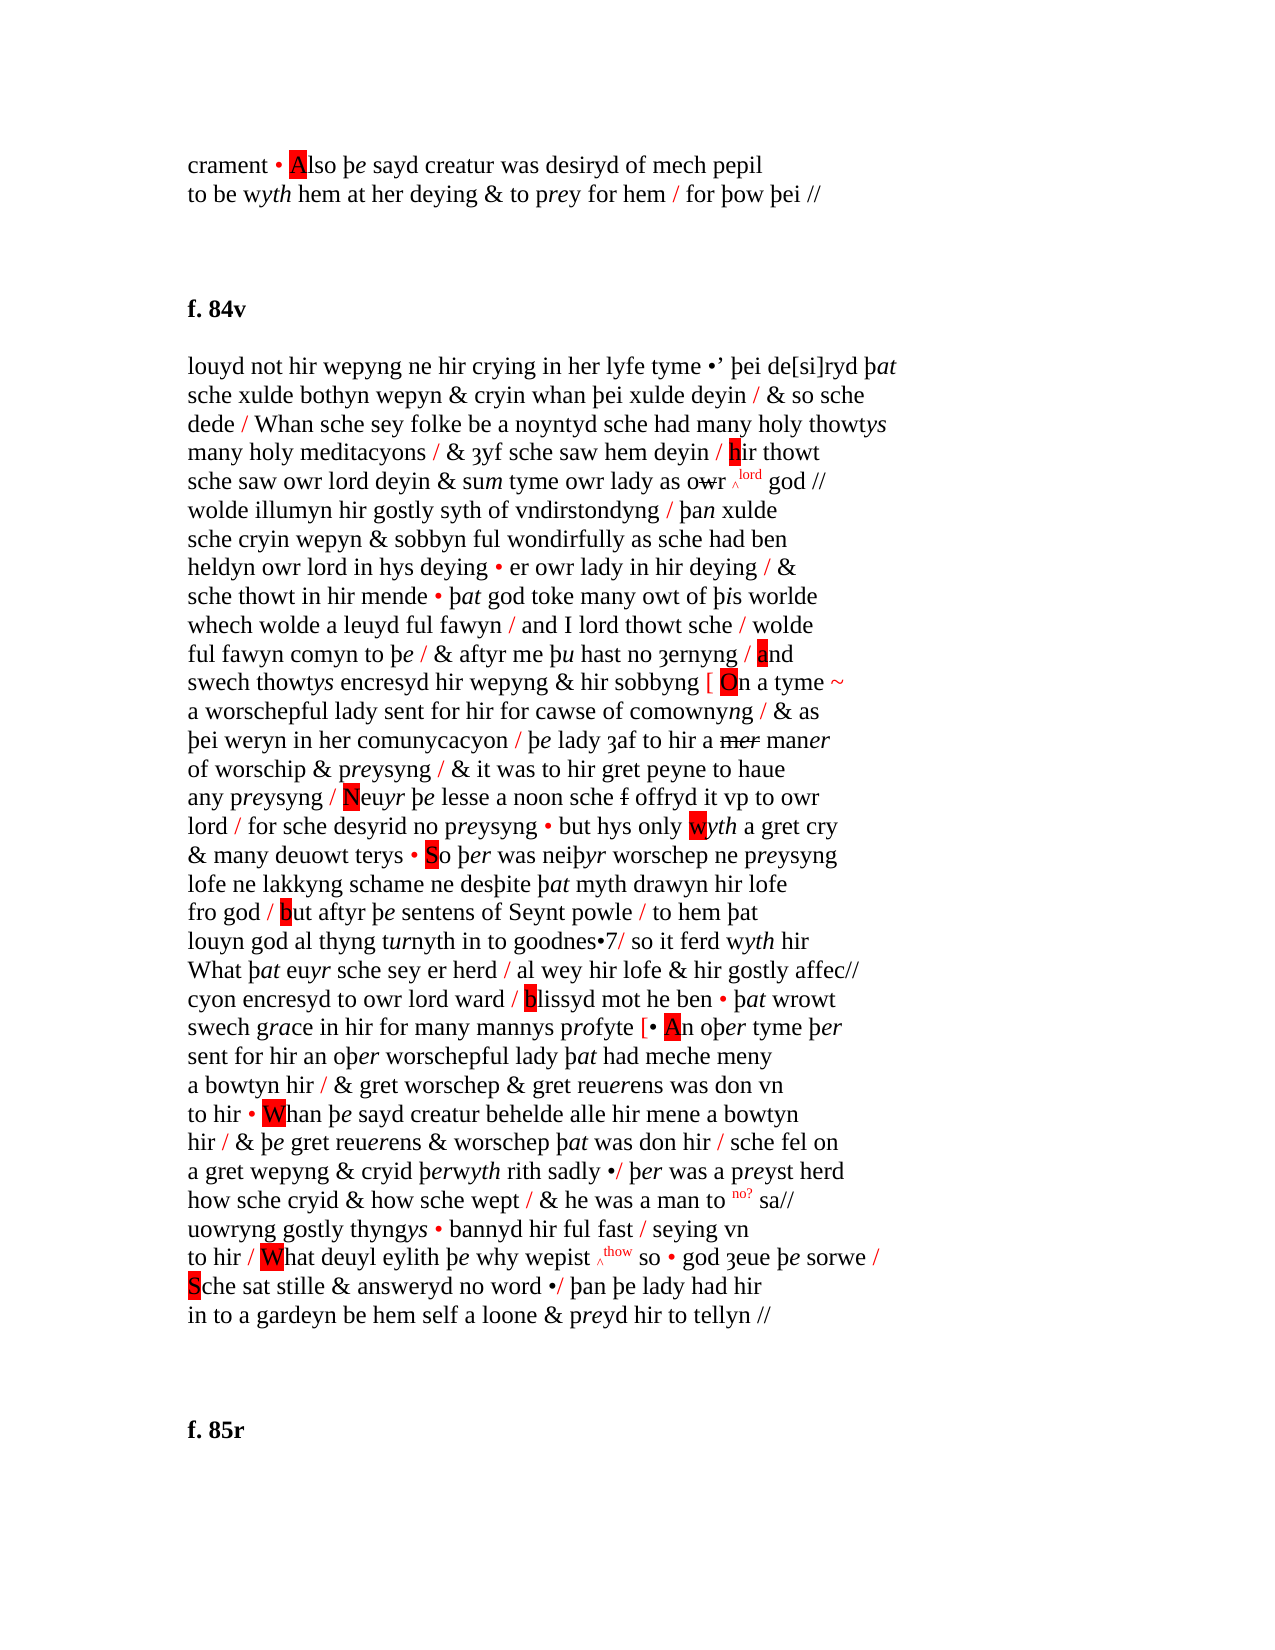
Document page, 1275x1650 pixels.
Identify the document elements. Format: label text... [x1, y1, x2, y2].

text in to a gardeyn be hem self a loone & preyd hir to tellyn // [187, 1300, 1087, 1329]
text louyn god al thyng turnyth in to goodnes•7/ so it ferd wyth hir [187, 926, 1087, 955]
text fro god / but aftyr þe sentens of Seynt powle / to hem þat [187, 897, 1087, 926]
text & many deuowt terys • So þer was neiþyr worschep ne preysyng [439, 840, 1087, 869]
text a worschepful lady sent for hir for cawse of comownyng / & as [187, 696, 1087, 725]
text þei weryn in her comunycacyon / þe lady ȝaf to hir a mer maner [187, 725, 1087, 754]
text uowryng gostly thyngys • bannyd hir ful fast / seying vn [187, 1214, 1087, 1242]
text Sche sat stille & answeryd no word •/ þan þe lady had hir [201, 1271, 1087, 1300]
text ful fawyn comyn to þe / & aftyr me þu hast no ȝernyng / and [187, 639, 757, 667]
text f. 85r [187, 1415, 1087, 1444]
text dede / Whan sche sey folke be a noyntyd sche had many holy thowtys [187, 409, 1087, 437]
text heldyn owr lord in hys deying • er owr lady in hir deying / & [187, 552, 1087, 581]
text many holy meditacyons / & ȝyf sche saw hem deyin / hir thowt [187, 437, 1087, 466]
text f. 84v [187, 294, 1087, 322]
text sche xulde bothyn wepyn & cryin whan þei xulde deyin / & so sche [187, 380, 1087, 409]
text What þat euyr sche sey er herd / al wey hir lofe & hir gostly affec// [187, 955, 1087, 984]
text sche saw owr lord deyin & sum tyme owr lady as owr ^lord god // [187, 466, 1087, 495]
text of worschip & preysyng / & it was to hir gret peyne to haue [187, 754, 1087, 782]
text sche thowt in hir mende • þat god toke many owt of þis worlde [187, 581, 1087, 610]
text louyd not hir wepyng ne hir crying in her lyfe tyme •’ þei de[si]ryd þat [187, 351, 1087, 380]
text lofe ne lakkyng schame ne desþite þat myth drawyn hir lofe [187, 869, 1087, 897]
text ful fawyn comyn to þe / & aftyr me þu hast no ȝernyng / and [768, 639, 1087, 667]
text crament • Also þe sayd creatur was desiryd of mech pepil [307, 150, 1087, 179]
text how sche cryid & how sche wept / & he was a man to no? sa// [187, 1185, 1087, 1214]
text a gret wepyng & cryid þerwyth rith sadly •/ þer was a preyst herd [187, 1156, 1087, 1185]
text & many deuowt terys • So þer was neiþyr worschep ne preysyng [187, 840, 425, 869]
text to hir / What deuyl eylith þe why wepist ^thow so • god ȝeue þe sorwe / [187, 1242, 1087, 1271]
text wolde illumyn hir gostly syth of vndirstondyng / þan xulde [187, 495, 1087, 524]
text to hir • Whan þe sayd creatur behelde alle hir mene a bowtyn [286, 1099, 1087, 1127]
text whech wolde a leuyd ful fawyn / and I lord thowt sche / wolde [187, 610, 1087, 639]
text lord / for sche desyrid no preysyng • but hys only wyth a gret cry [707, 811, 1087, 840]
text sche cryin wepyn & sobbyn ful wondirfully as sche had ben [187, 524, 1087, 552]
text a bowtyn hir / & gret worschep & gret reuerens was don vn [187, 1070, 1087, 1099]
text any preysyng / Neuyr þe lesse a noon sche f offryd it vp to owr [187, 782, 1087, 811]
text sent for hir an oþer worschepful lady þat had meche meny [187, 1041, 1087, 1070]
text cyon encresyd to owr lord ward / blissyd mot he ben • þat wrowt [537, 984, 1087, 1012]
text swech grace in hir for many mannys profyte [• An oþer tyme þer [187, 1012, 1087, 1041]
text cyon encresyd to owr lord ward / blissyd mot he ben • þat wrowt [187, 984, 524, 1012]
text swech thowtys encresyd hir wepyng & hir sobbyng [ On a tyme ~ [187, 667, 1087, 696]
text hir / & þe gret reuerens & worschep þat was don hir / sche fel on [187, 1127, 1087, 1156]
text to be wyth hem at her deying & to prey for hem / for þow þei // [187, 179, 1087, 207]
text lord / for sche desyrid no preysyng • but hys only wyth a gret cry [187, 811, 689, 840]
